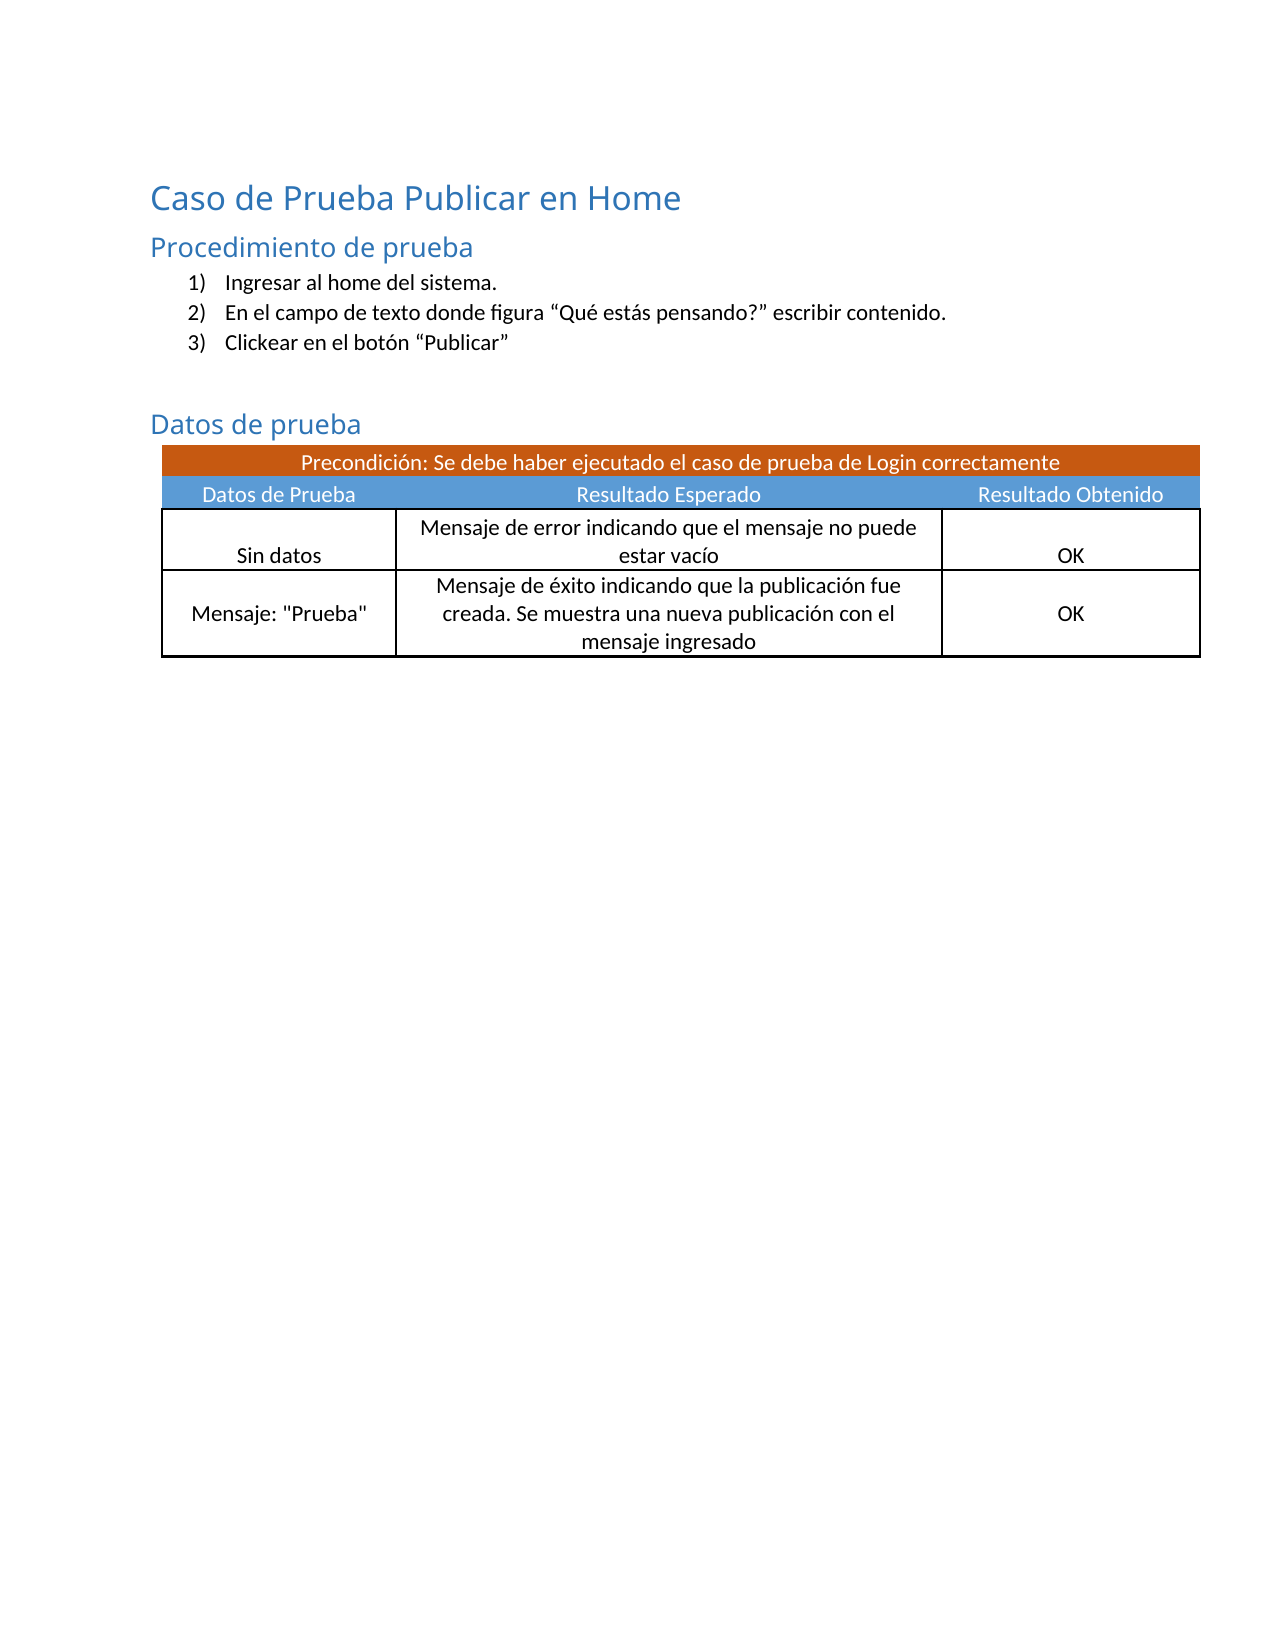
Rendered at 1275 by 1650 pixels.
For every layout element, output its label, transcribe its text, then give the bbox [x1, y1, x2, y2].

table_cell Mensaje de éxito indicando que la publicación fue creada. Se muestra una nueva publicación con el mensaje ingresado [397, 571, 941, 655]
table_header Precondición: Se debe haber ejecutado el caso de prueba de Login correctamente [162, 445, 1200, 476]
table_cell OK [943, 510, 1199, 569]
table_cell Resultado Obtenido [942, 476, 1200, 508]
subtitle Caso de Prueba Publicar en Home [150, 175, 1125, 220]
subtitle Datos de prueba [150, 405, 1125, 442]
table_cell Resultado Esperado [396, 476, 942, 508]
list Clickear en el botón “Publicar” [187, 328, 1125, 356]
table_cell Datos de Prueba [162, 476, 396, 508]
subtitle Procedimiento de prueba [150, 228, 1125, 265]
table_cell Mensaje: "Prueba" [163, 571, 395, 655]
list En el campo de texto donde figura “Qué estás pensando?” escribir contenido. [187, 298, 1125, 326]
table_cell Sin datos [163, 510, 395, 569]
table_cell Mensaje de error indicando que el mensaje no puede estar vacío [397, 510, 941, 569]
list Ingresar al home del sistema. [187, 268, 1125, 296]
table_cell OK [943, 571, 1199, 655]
